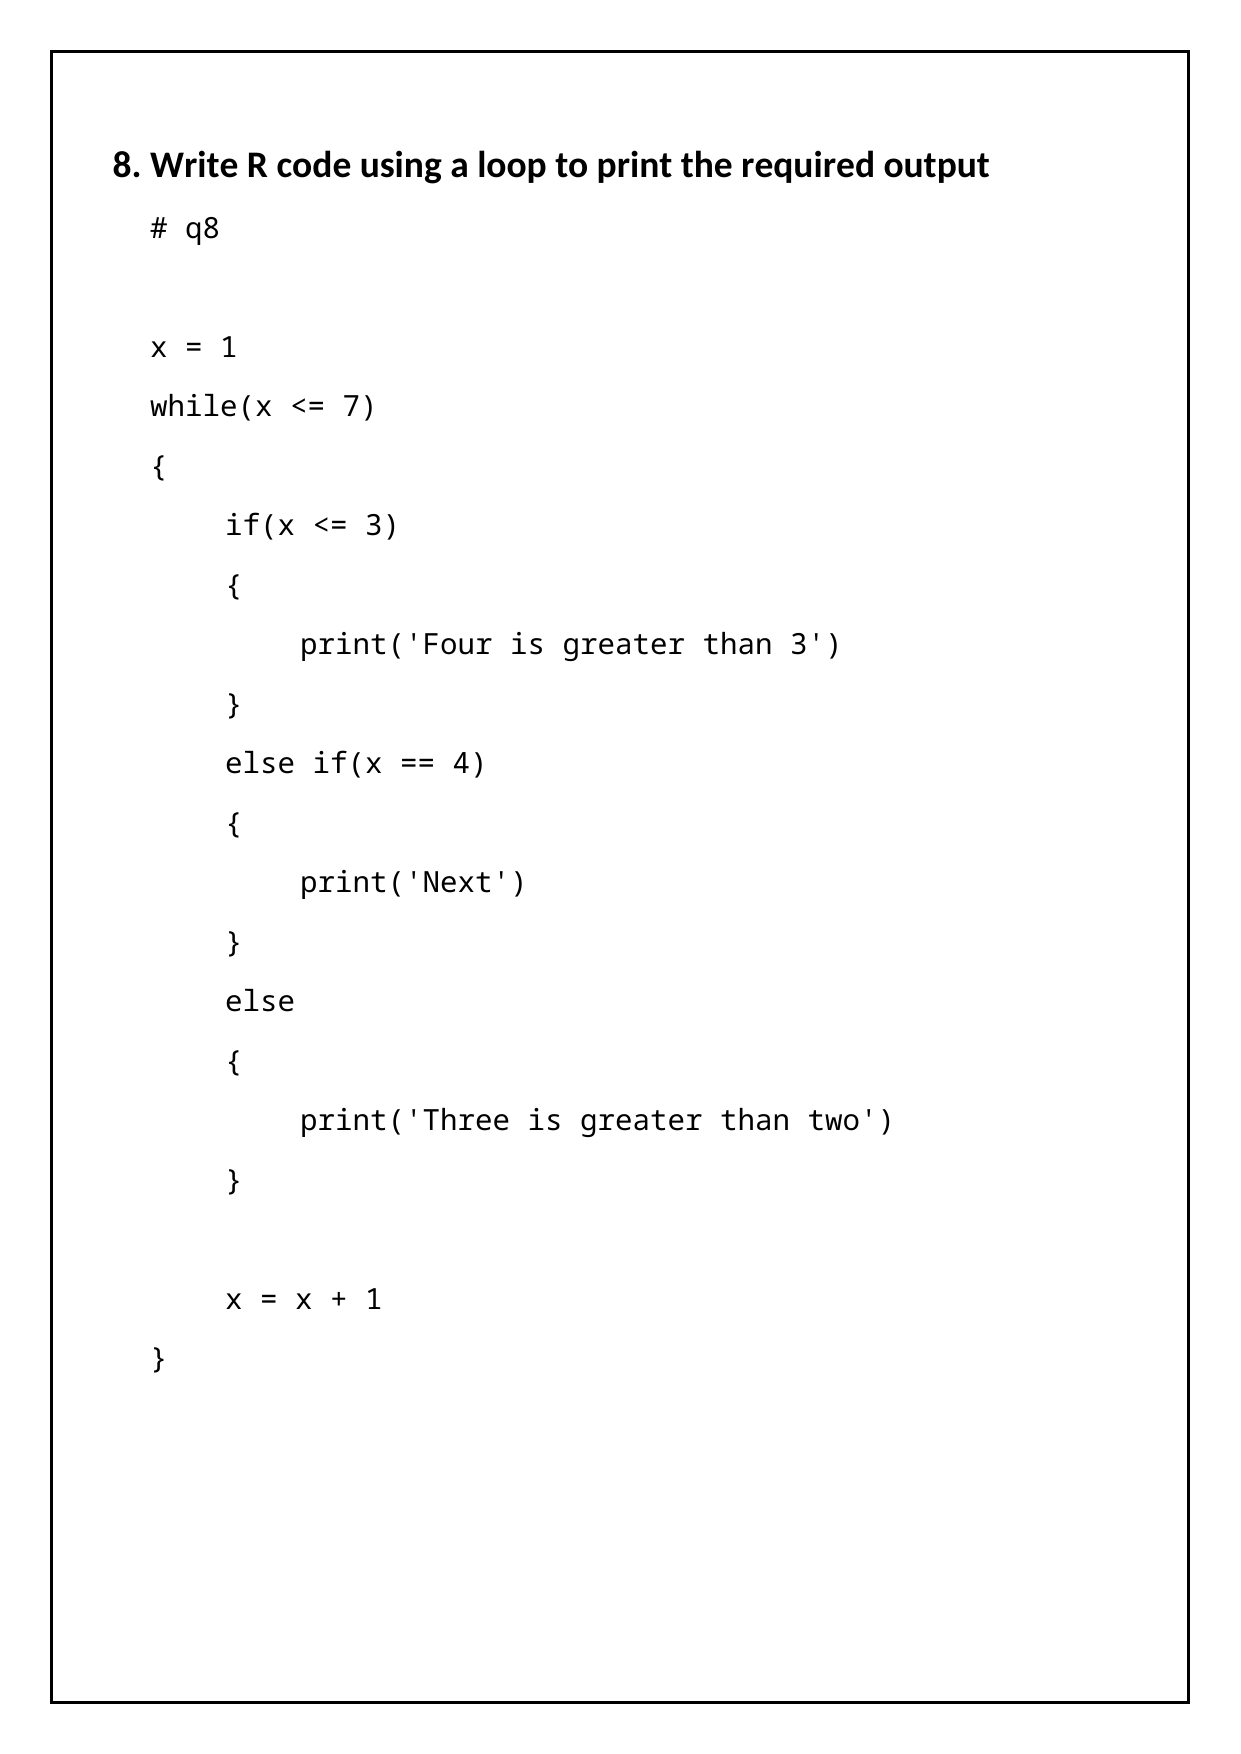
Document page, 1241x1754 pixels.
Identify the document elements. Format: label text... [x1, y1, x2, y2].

text } [150, 683, 1165, 723]
text x = 1 [150, 326, 1165, 366]
text while(x <= 7) [150, 386, 1165, 425]
text { [150, 445, 1165, 485]
text } [150, 921, 1165, 961]
text { [150, 802, 1165, 842]
text else if(x == 4) [150, 743, 1165, 782]
text { [150, 564, 1165, 604]
text } [150, 1337, 1165, 1377]
text print('Next') [150, 862, 1165, 901]
text print('Four is greater than 3') [150, 624, 1165, 663]
text # q8 [150, 207, 1165, 247]
text } [150, 1159, 1165, 1199]
text if(x <= 3) [150, 505, 1165, 544]
text print('Three is greater than two') [150, 1099, 1165, 1139]
list Write R code using a loop to print the required output [112, 141, 1165, 187]
text { [150, 1040, 1165, 1080]
text x = x + 1 [150, 1278, 1165, 1318]
text else [150, 981, 1165, 1020]
